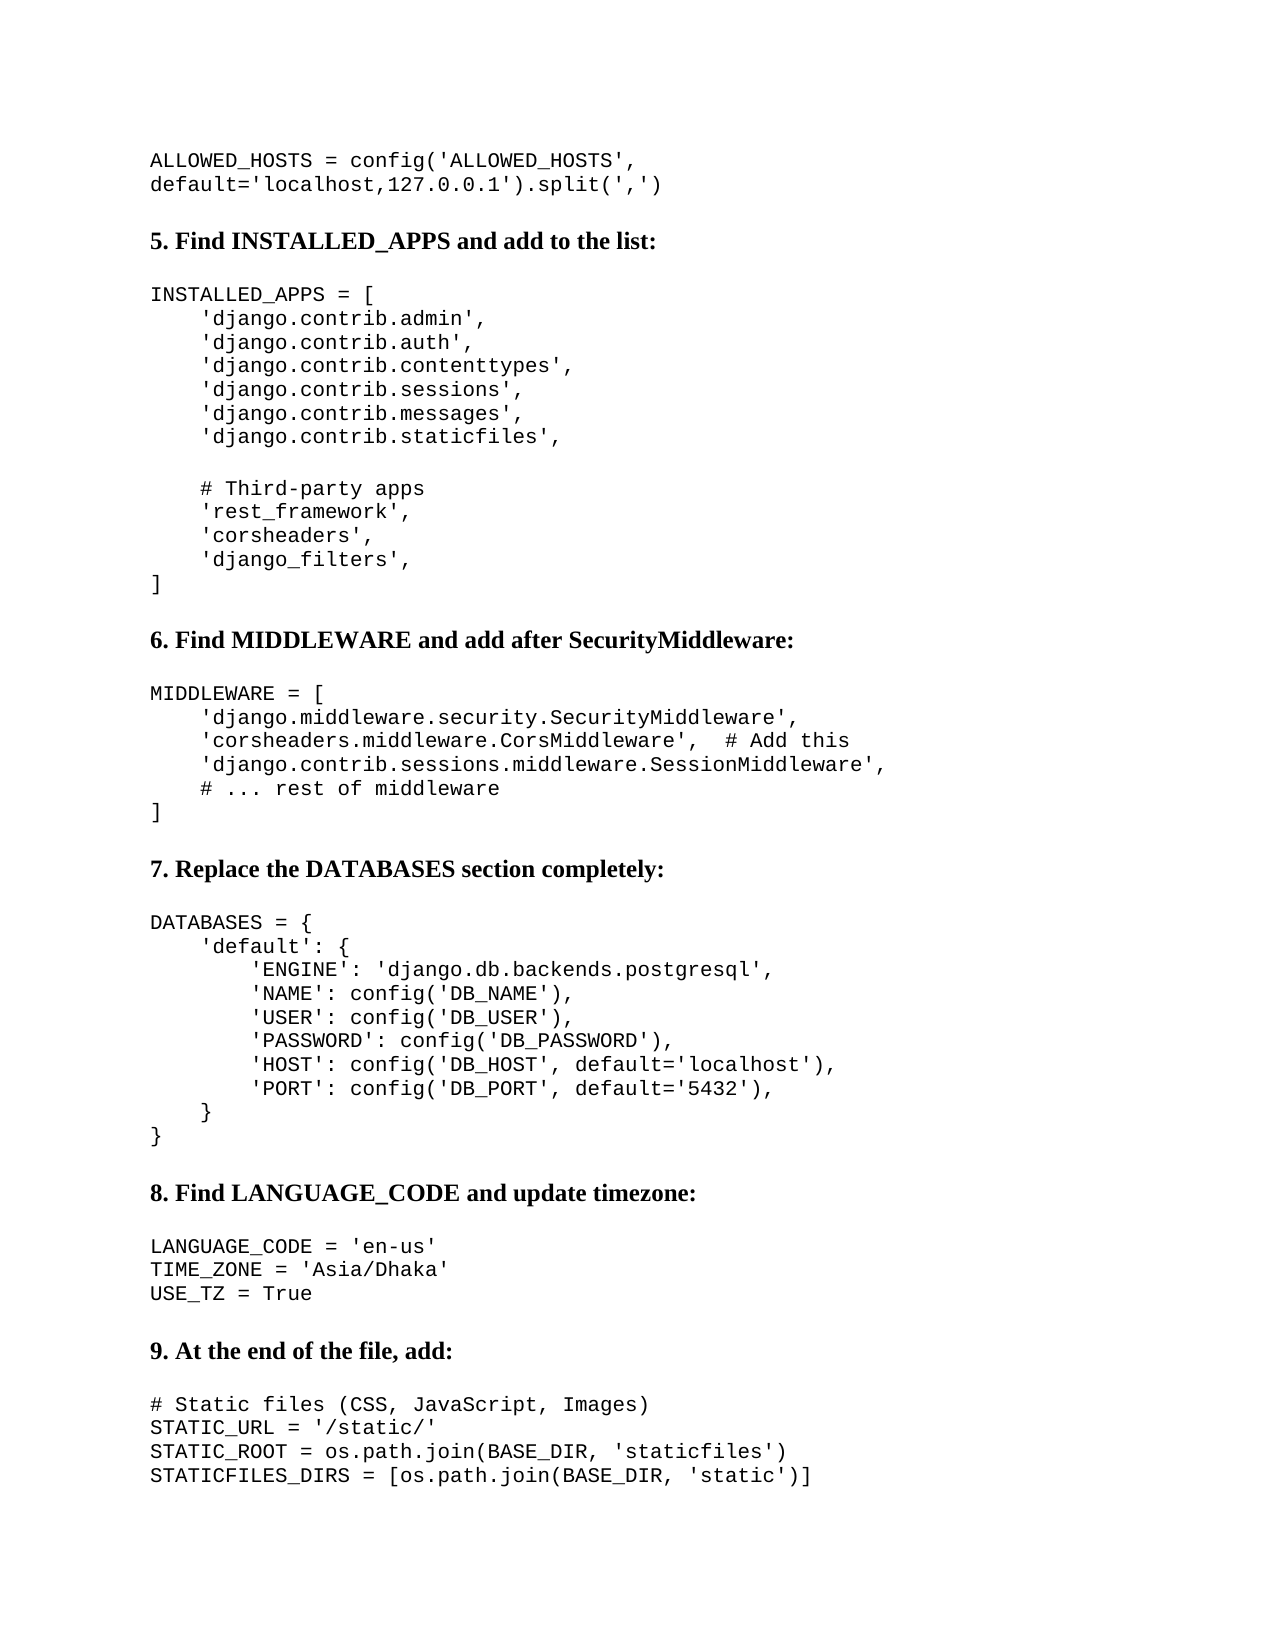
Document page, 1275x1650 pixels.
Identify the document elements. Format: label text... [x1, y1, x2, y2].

text STATIC_ROOT = os.path.join(BASE_DIR, 'staticfiles') [150, 1441, 1125, 1465]
text 'PASSWORD': config('DB_PASSWORD'), [150, 1030, 1125, 1054]
text 'corsheaders', [150, 525, 1125, 549]
text 'django.contrib.staticfiles', [150, 426, 1125, 450]
text STATIC_URL = '/static/' [150, 1417, 1125, 1441]
text } [150, 1125, 1125, 1149]
text 'ENGINE': 'django.db.backends.postgresql', [150, 959, 1125, 983]
text ALLOWED_HOSTS = config('ALLOWED_HOSTS', default='localhost,127.0.0.1').split(',') [150, 150, 1125, 197]
text STATICFILES_DIRS = [os.path.join(BASE_DIR, 'static')] [150, 1465, 1125, 1488]
text # Third-party apps [150, 478, 1125, 502]
text DATABASES = { [150, 912, 1125, 936]
text ] [150, 572, 1125, 596]
text 'django_filters', [150, 549, 1125, 572]
text 'django.contrib.sessions.middleware.SessionMiddleware', [150, 754, 1125, 778]
text 8. Find LANGUAGE_CODE and update timezone: [150, 1178, 1125, 1207]
text INSTALLED_APPS = [ [150, 284, 1125, 308]
text USE_TZ = True [150, 1283, 1125, 1307]
text 'django.contrib.auth', [150, 332, 1125, 355]
text 5. Find INSTALLED_APPS and add to the list: [150, 226, 1125, 255]
text 'NAME': config('DB_NAME'), [150, 983, 1125, 1007]
text 'django.contrib.messages', [150, 403, 1125, 426]
text 'default': { [150, 936, 1125, 959]
text 'HOST': config('DB_HOST', default='localhost'), [150, 1054, 1125, 1078]
text TIME_ZONE = 'Asia/Dhaka' [150, 1259, 1125, 1283]
text LANGUAGE_CODE = 'en-us' [150, 1236, 1125, 1259]
text 'django.contrib.contenttypes', [150, 355, 1125, 379]
text # ... rest of middleware [150, 778, 1125, 801]
text 9. At the end of the file, add: [150, 1336, 1125, 1364]
text 'corsheaders.middleware.CorsMiddleware', # Add this [150, 731, 1125, 754]
text 7. Replace the DATABASES section completely: [150, 854, 1125, 883]
text 'django.middleware.security.SecurityMiddleware', [150, 707, 1125, 731]
text # Static files (CSS, JavaScript, Images) [150, 1394, 1125, 1417]
text ] [150, 801, 1125, 825]
text MIDDLEWARE = [ [150, 683, 1125, 707]
text 'USER': config('DB_USER'), [150, 1007, 1125, 1030]
text 6. Find MIDDLEWARE and add after SecurityMiddleware: [150, 625, 1125, 654]
text 'django.contrib.sessions', [150, 379, 1125, 403]
text } [150, 1101, 1125, 1125]
text 'PORT': config('DB_PORT', default='5432'), [150, 1078, 1125, 1101]
text 'rest_framework', [150, 502, 1125, 525]
text 'django.contrib.admin', [150, 308, 1125, 332]
